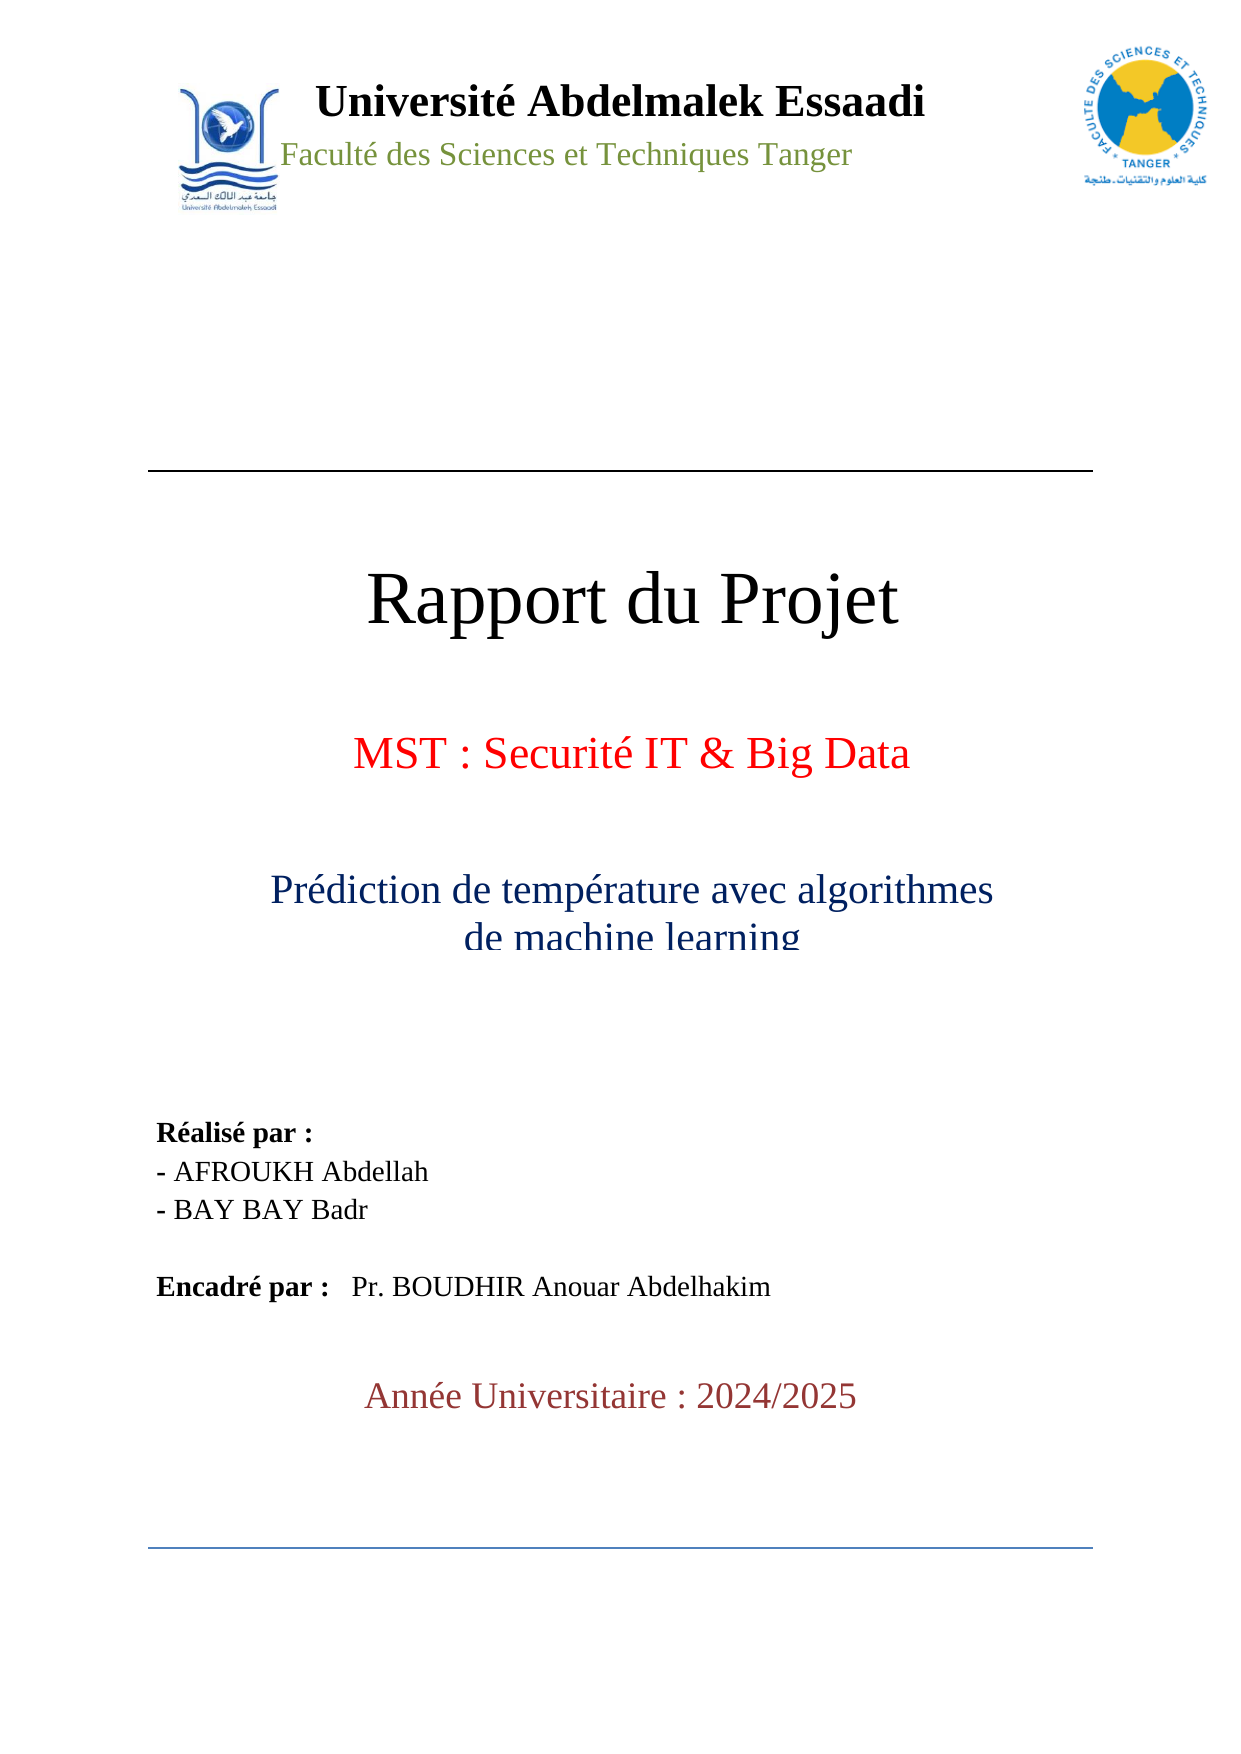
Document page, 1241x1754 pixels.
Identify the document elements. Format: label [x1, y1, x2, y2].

picture [178, 83, 280, 215]
picture [1070, 33, 1220, 187]
